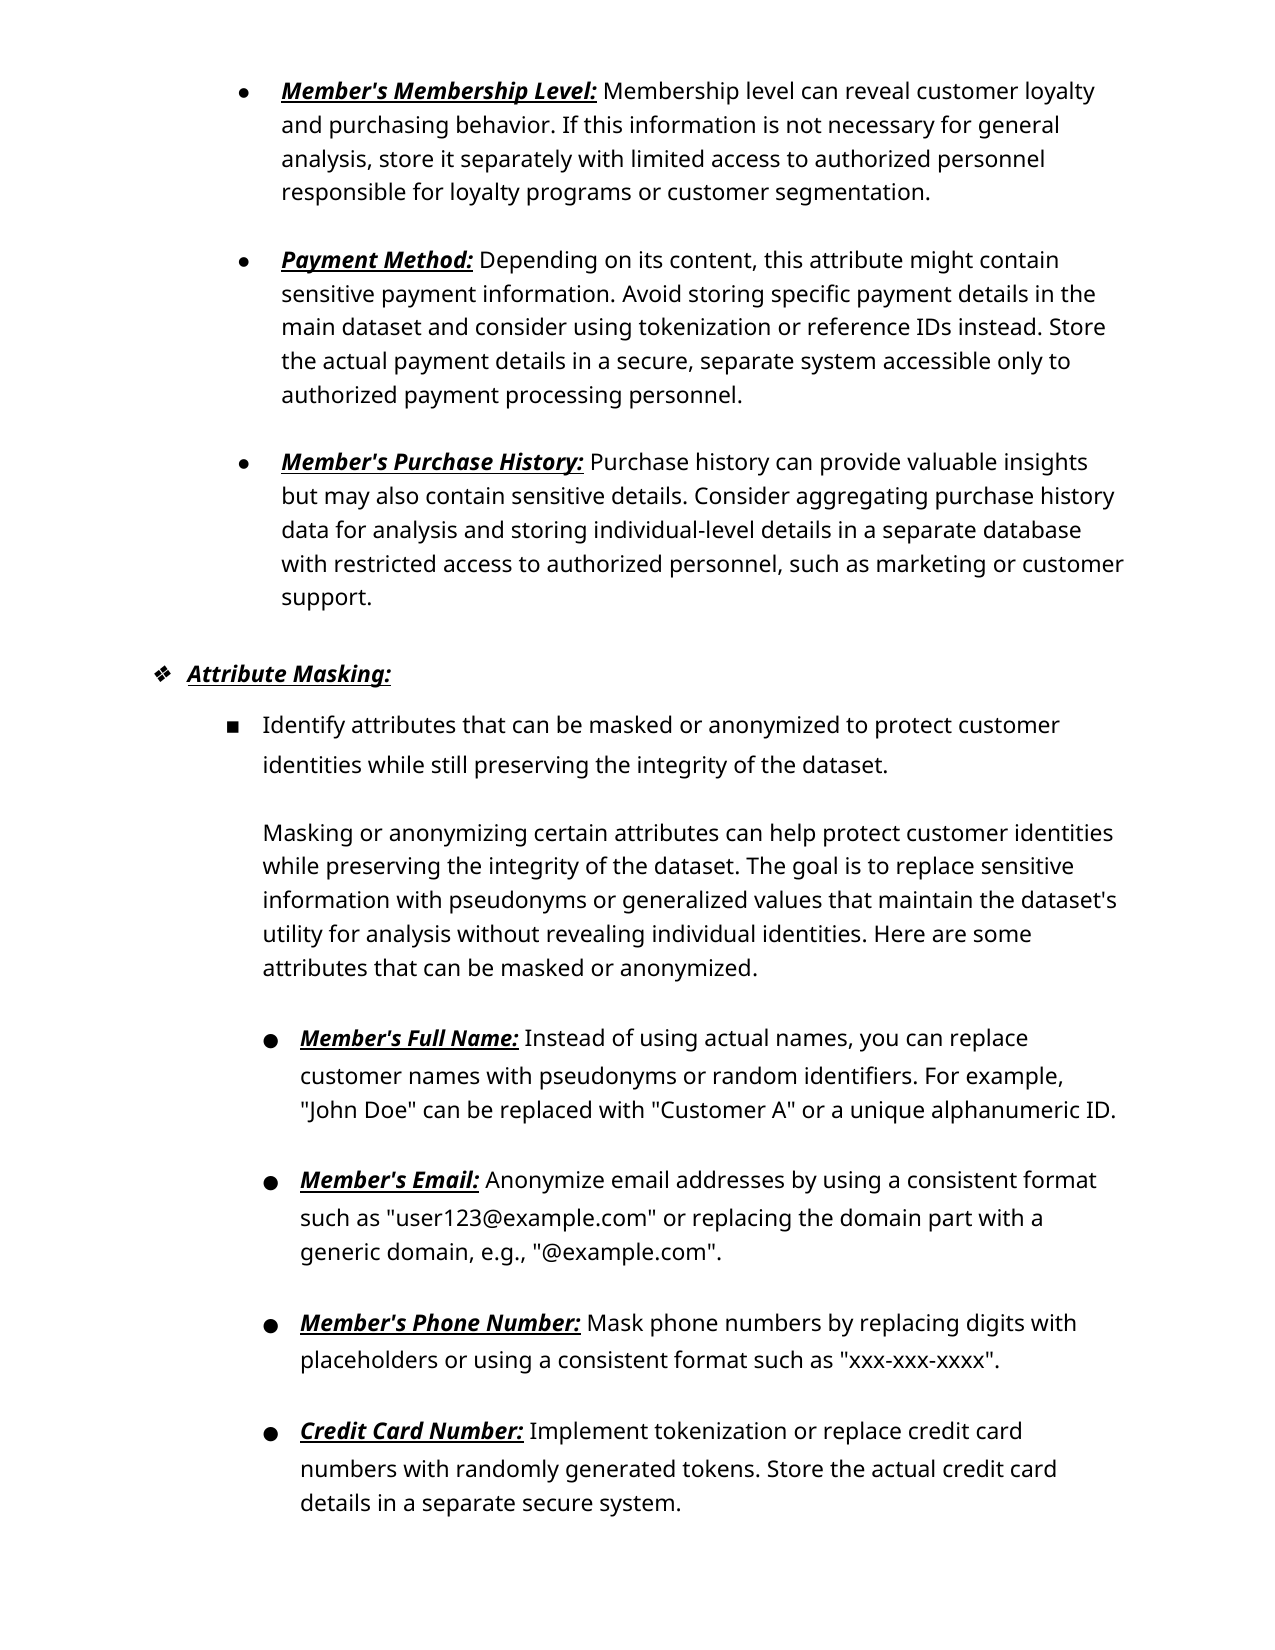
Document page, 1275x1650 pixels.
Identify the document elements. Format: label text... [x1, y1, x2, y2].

list Member's Purchase History: Purchase history can provide valuable insights but may also contain sensitive details. Consider aggregating purchase history data for analysis and storing individual-level details in a separate database with restricted access to authorized personnel, such as marketing or customer support. [237, 446, 1125, 612]
list Payment Method: Depending on its content, this attribute might contain sensitive payment information. Avoid storing specific payment details in the main dataset and consider using tokenization or reference IDs instead. Store the actual payment details in a secure, separate system accessible only to authorized payment processing personnel. [237, 244, 1125, 410]
text Masking or anonymizing certain attributes can help protect customer identities while preserving the integrity of the dataset. The goal is to replace sensitive information with pseudonyms or generalized values that maintain the dataset's utility for analysis without revealing individual identities. Here are some attributes that can be masked or anonymized. [262, 816, 1125, 983]
list Identify attributes that can be masked or anonymized to protect customer identities while still preserving the integrity of the dataset. [225, 699, 1125, 780]
list Attribute Masking: [150, 649, 1125, 696]
list Member's Email: Anonymize email addresses by using a consistent format such as "user123@example.com" or replacing the domain part with a generic domain, e.g., "@example.com". [262, 1161, 1125, 1267]
list Credit Card Number: Implement tokenization or replace credit card numbers with randomly generated tokens. Store the actual credit card details in a separate secure system. [262, 1412, 1125, 1518]
list Member's Full Name: Instead of using actual names, you can replace customer names with pseudonyms or random identifiers. For example, "John Doe" can be replaced with "Customer A" or a unique alphanumeric ID. [262, 1019, 1125, 1125]
list Member's Phone Number: Mask phone numbers by replacing digits with placeholders or using a consistent format such as "xxx-xxx-xxxx". [262, 1303, 1125, 1376]
list Member's Membership Level: Membership level can reveal customer loyalty and purchasing behavior. If this information is not necessary for general analysis, store it separately with limited access to authorized personnel responsible for loyalty programs or customer segmentation. [237, 75, 1125, 207]
